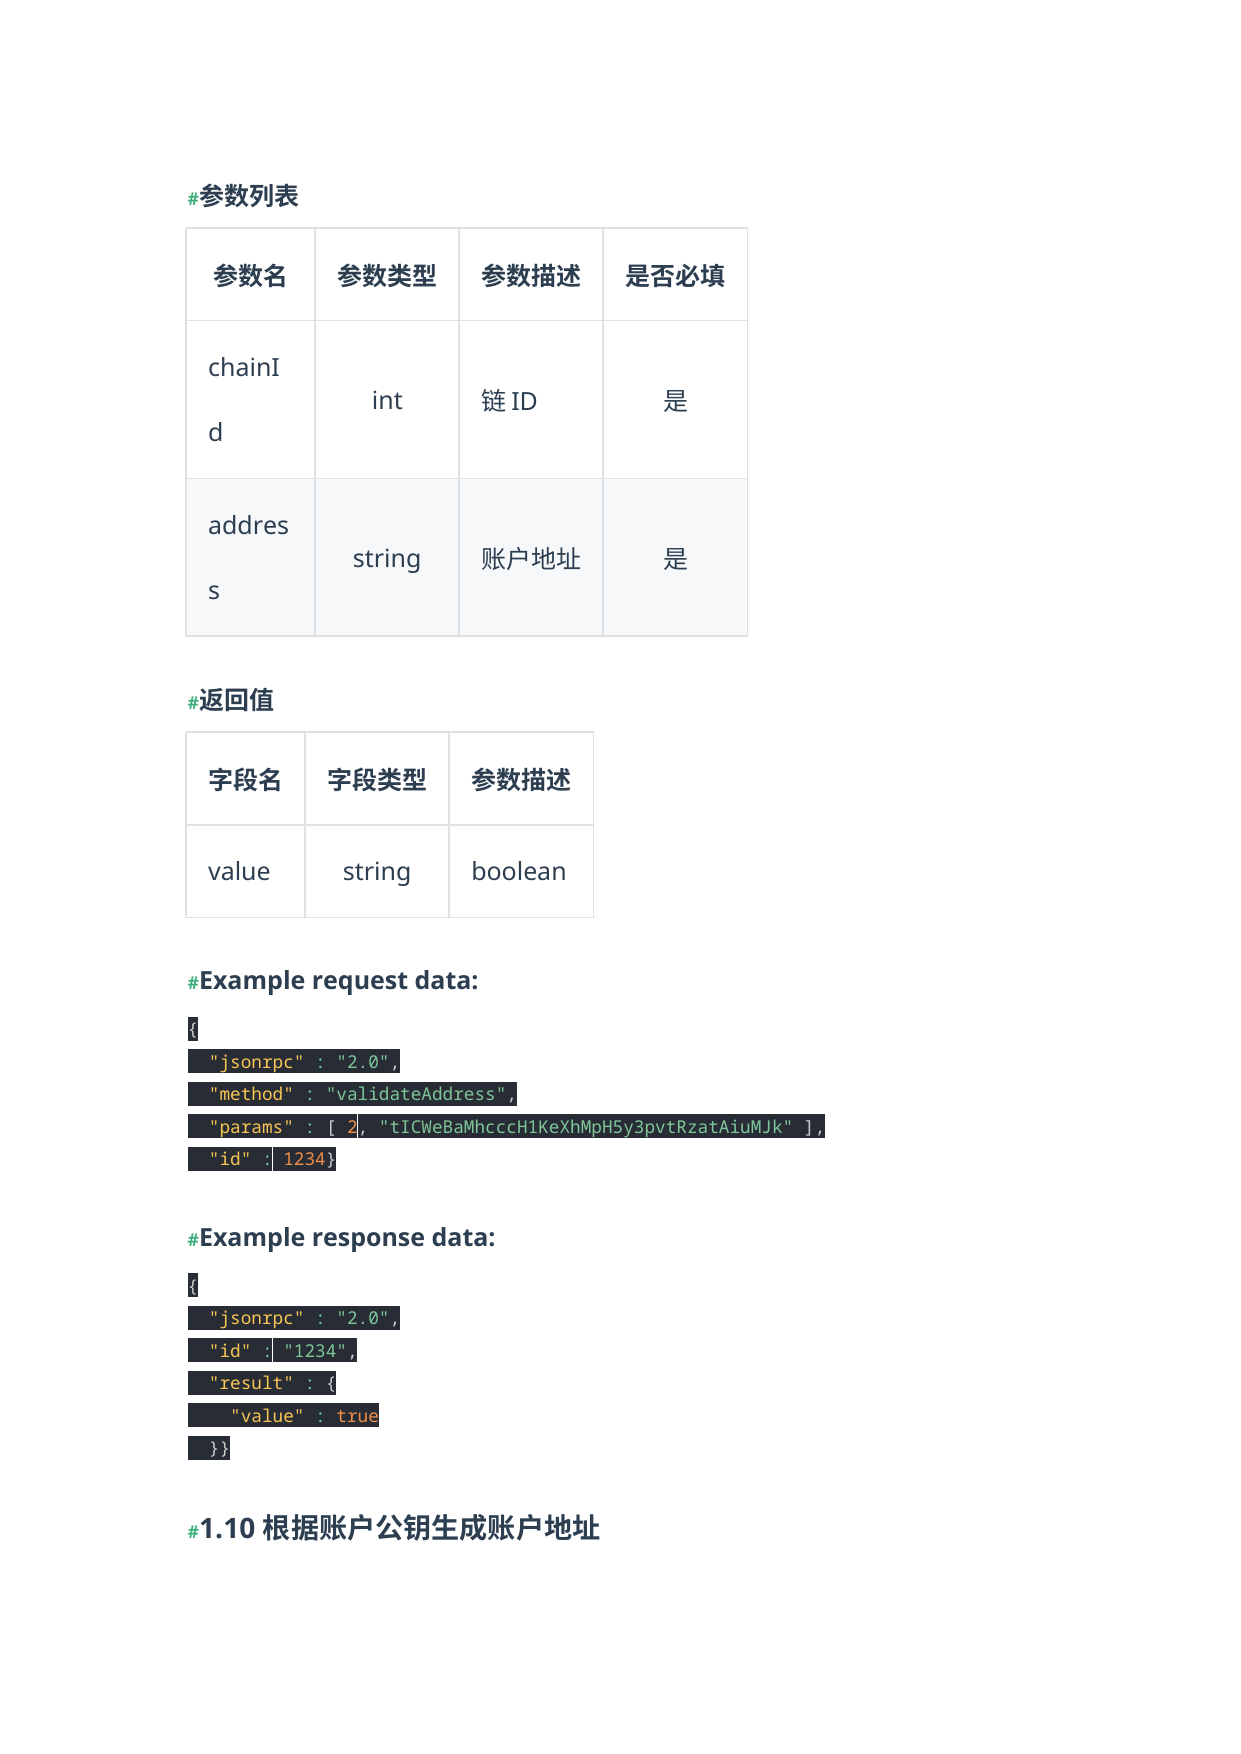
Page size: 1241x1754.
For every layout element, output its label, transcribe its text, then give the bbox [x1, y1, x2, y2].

subtitle #参数列表 [187, 162, 1053, 227]
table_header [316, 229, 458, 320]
text { [187, 1012, 1053, 1045]
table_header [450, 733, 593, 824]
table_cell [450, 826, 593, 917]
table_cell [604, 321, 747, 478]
text "value" : true [187, 1399, 1053, 1432]
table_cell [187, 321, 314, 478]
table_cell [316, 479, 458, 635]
subtitle #1.10 根据账户公钥生成账户地址 [187, 1493, 1053, 1558]
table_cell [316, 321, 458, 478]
text "id" : 1234} [187, 1142, 1053, 1175]
text "id" : "1234", [187, 1334, 1053, 1367]
subtitle #返回值 [187, 666, 1053, 731]
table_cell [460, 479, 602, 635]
text { [187, 1269, 1053, 1302]
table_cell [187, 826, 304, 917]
text "result" : { [187, 1367, 1053, 1399]
subtitle #Example request data: [187, 947, 1053, 1012]
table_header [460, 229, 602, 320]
text "jsonrpc" : "2.0", [187, 1045, 1053, 1077]
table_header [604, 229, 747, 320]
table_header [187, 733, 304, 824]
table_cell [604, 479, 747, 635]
text "params" : [ 2, "tICWeBaMhcccH1KeXhMpH5y3pvtRzatAiuMJk" ], [187, 1110, 1053, 1142]
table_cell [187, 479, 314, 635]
text "method" : "validateAddress", [187, 1077, 1053, 1110]
text }} [187, 1432, 1053, 1464]
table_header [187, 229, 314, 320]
subtitle #Example response data: [187, 1204, 1053, 1269]
text "jsonrpc" : "2.0", [187, 1302, 1053, 1334]
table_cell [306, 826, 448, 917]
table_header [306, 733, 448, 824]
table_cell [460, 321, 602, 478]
